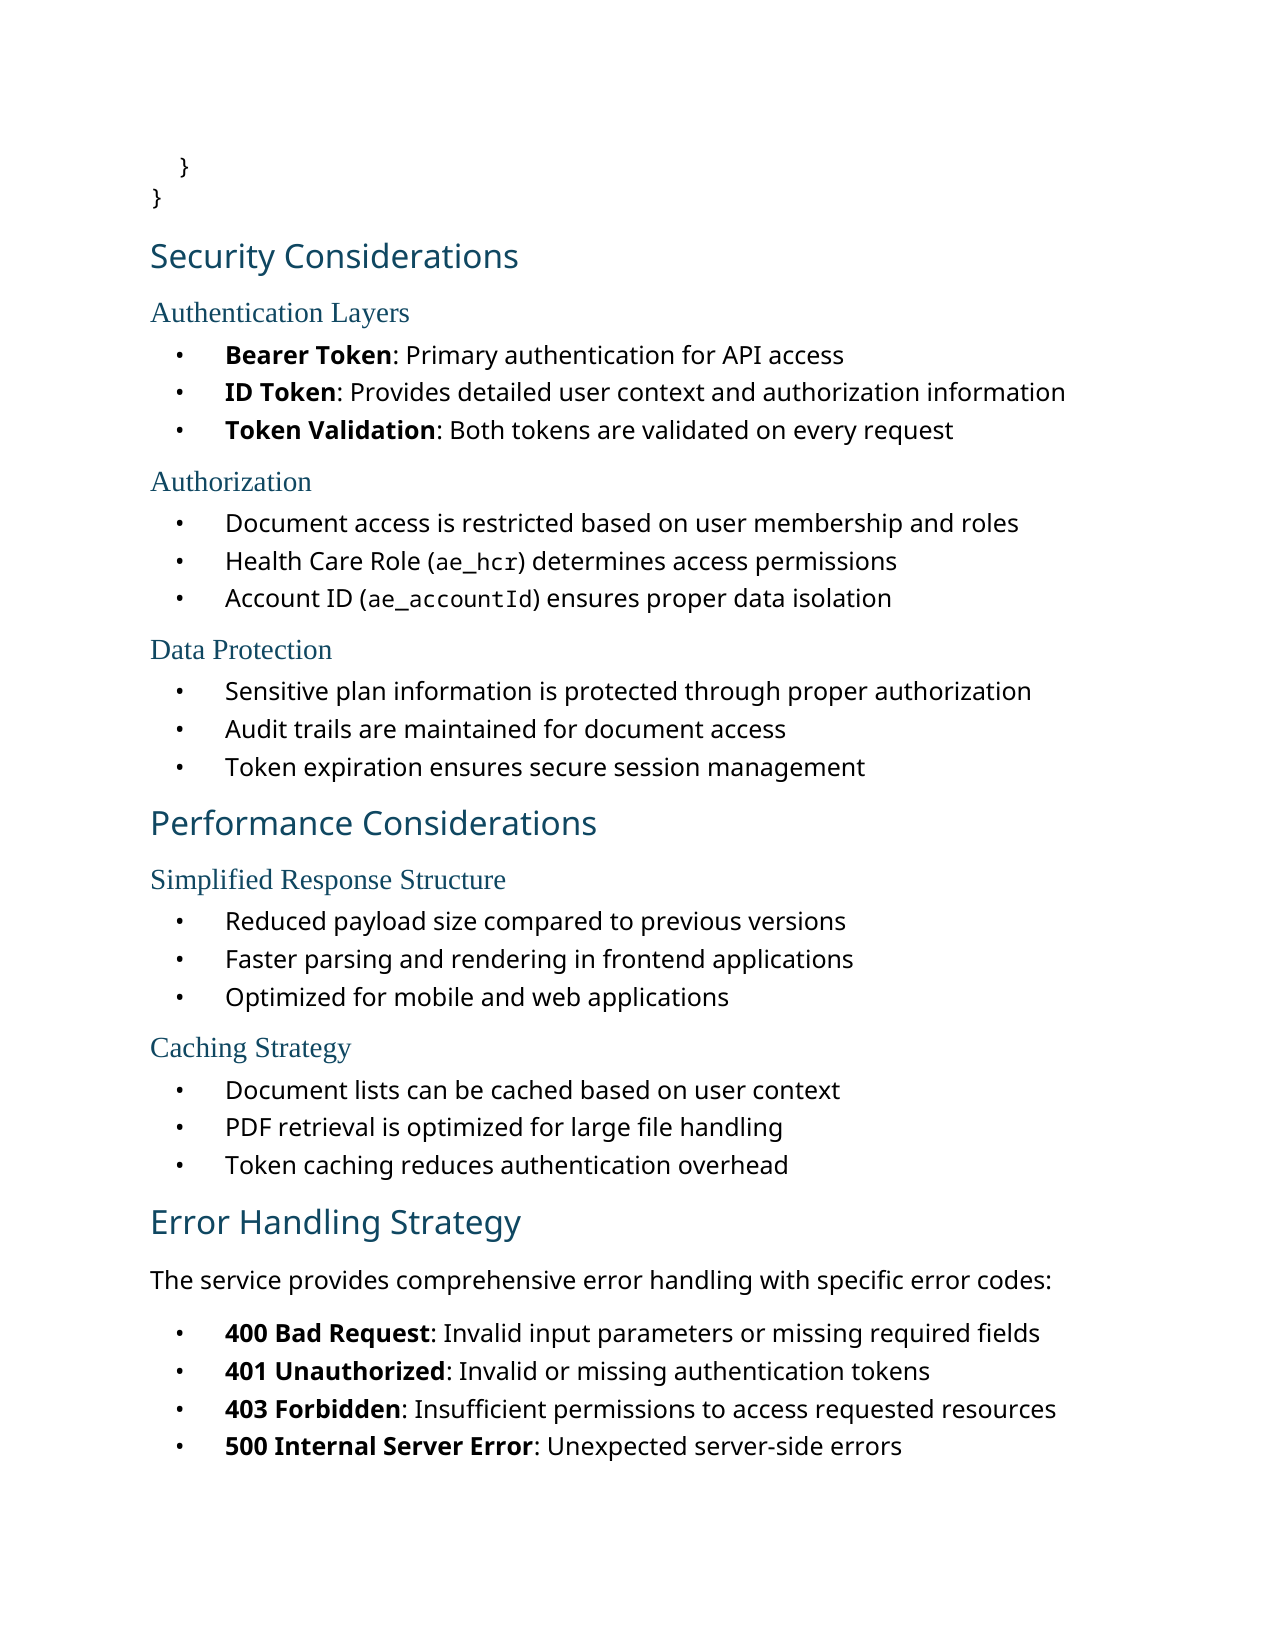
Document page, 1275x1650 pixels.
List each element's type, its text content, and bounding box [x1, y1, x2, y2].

list Audit trails are maintained for document access [175, 712, 1125, 746]
list Document lists can be cached based on user context [175, 1072, 1125, 1106]
list Document access is restricted based on user membership and roles [175, 506, 1125, 539]
list Faster parsing and rendering in frontend applications [175, 942, 1125, 976]
list PDF retrieval is optimized for large file handling [175, 1110, 1125, 1144]
list Health Care Role (ae_hcr) determines access permissions [175, 543, 1125, 577]
subtitle Simplified Response Structure [150, 862, 1125, 896]
list Bearer Token: Primary authentication for API access [175, 337, 1125, 371]
subtitle Caching Strategy [150, 1030, 1125, 1064]
subtitle Security Considerations [150, 233, 1125, 279]
subtitle Authentication Layers [150, 295, 1125, 329]
list Optimized for mobile and web applications [175, 980, 1125, 1014]
list Token Validation: Both tokens are validated on every request [175, 413, 1125, 447]
list Sensitive plan information is protected through proper authorization [175, 674, 1125, 708]
subtitle Performance Considerations [150, 800, 1125, 846]
list Token caching reduces authentication overhead [175, 1148, 1125, 1182]
subtitle Authorization [150, 464, 1125, 497]
list 403 Forbidden: Insufficient permissions to access requested resources [175, 1391, 1125, 1425]
list 401 Unauthorized: Invalid or missing authentication tokens [175, 1353, 1125, 1387]
text The service provides comprehensive error handling with specific error codes: [150, 1263, 1125, 1297]
list ID Token: Provides detailed user context and authorization information [175, 375, 1125, 409]
list Account ID (ae_accountId) ensures proper data isolation [175, 581, 1125, 615]
list 400 Bad Request: Invalid input parameters or missing required fields [175, 1316, 1125, 1350]
subtitle Error Handling Strategy [150, 1199, 1125, 1244]
subtitle Data Protection [150, 632, 1125, 665]
list Reduced payload size compared to previous versions [175, 904, 1125, 938]
list 500 Internal Server Error: Unexpected server-side errors [175, 1429, 1125, 1463]
list Token expiration ensures secure session management [175, 749, 1125, 783]
